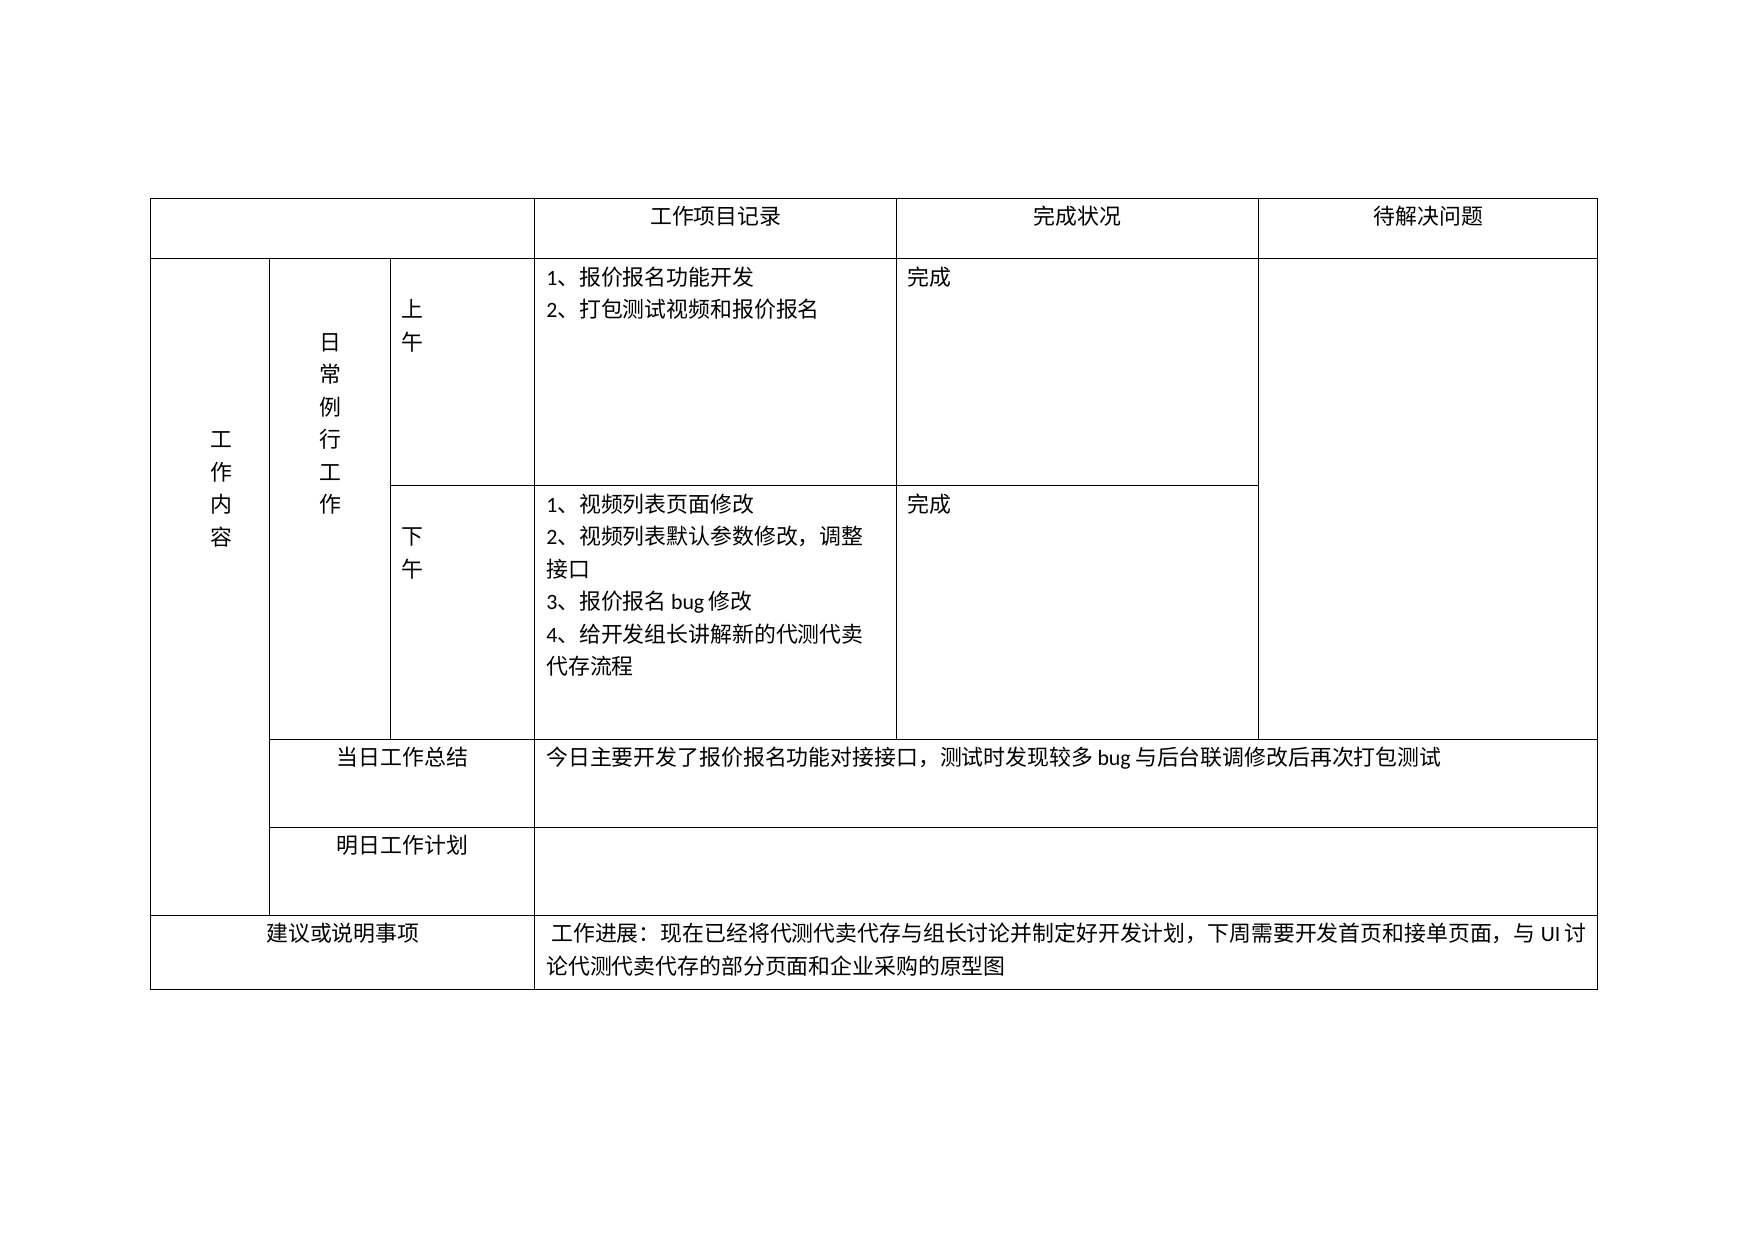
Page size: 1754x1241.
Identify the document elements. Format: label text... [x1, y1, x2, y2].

table_header 工作项目记录 [535, 199, 896, 258]
table_cell 明日工作计划 [270, 828, 534, 915]
table_cell 1、报价报名功能开发 2、打包测试视频和报价报名 [535, 259, 896, 485]
table_cell 下 午 [391, 486, 534, 739]
table_header 完成状况 [897, 199, 1258, 258]
table_cell 工 作 内 容 [151, 259, 269, 915]
table_cell 建议或说明事项 [151, 916, 534, 989]
table_cell 完成 [897, 259, 1258, 485]
table_cell 工作进展：现在已经将代测代卖代存与组长讨论并制定好开发计划，下周需要开发首页和接单页面，与UI讨论代测代卖代存的部分页面和企业采购的原型图 [535, 916, 1597, 989]
table_cell [535, 828, 1597, 915]
table_cell 日 常 例 行 工 作 [270, 259, 390, 739]
table_cell 今日主要开发了报价报名功能对接接口，测试时发现较多bug与后台联调修改后再次打包测试 [535, 740, 1597, 827]
table_cell 当日工作总结 [270, 740, 534, 827]
table_header [151, 199, 534, 258]
table_cell 1、视频列表页面修改 2、视频列表默认参数修改，调整接口 3、报价报名bug修改 4、给开发组长讲解新的代测代卖代存流程 [535, 486, 896, 739]
table_cell [1259, 259, 1597, 739]
table_header 待解决问题 [1259, 199, 1597, 258]
table_cell 完成 [897, 486, 1258, 739]
table_cell 上 午 [391, 259, 534, 485]
